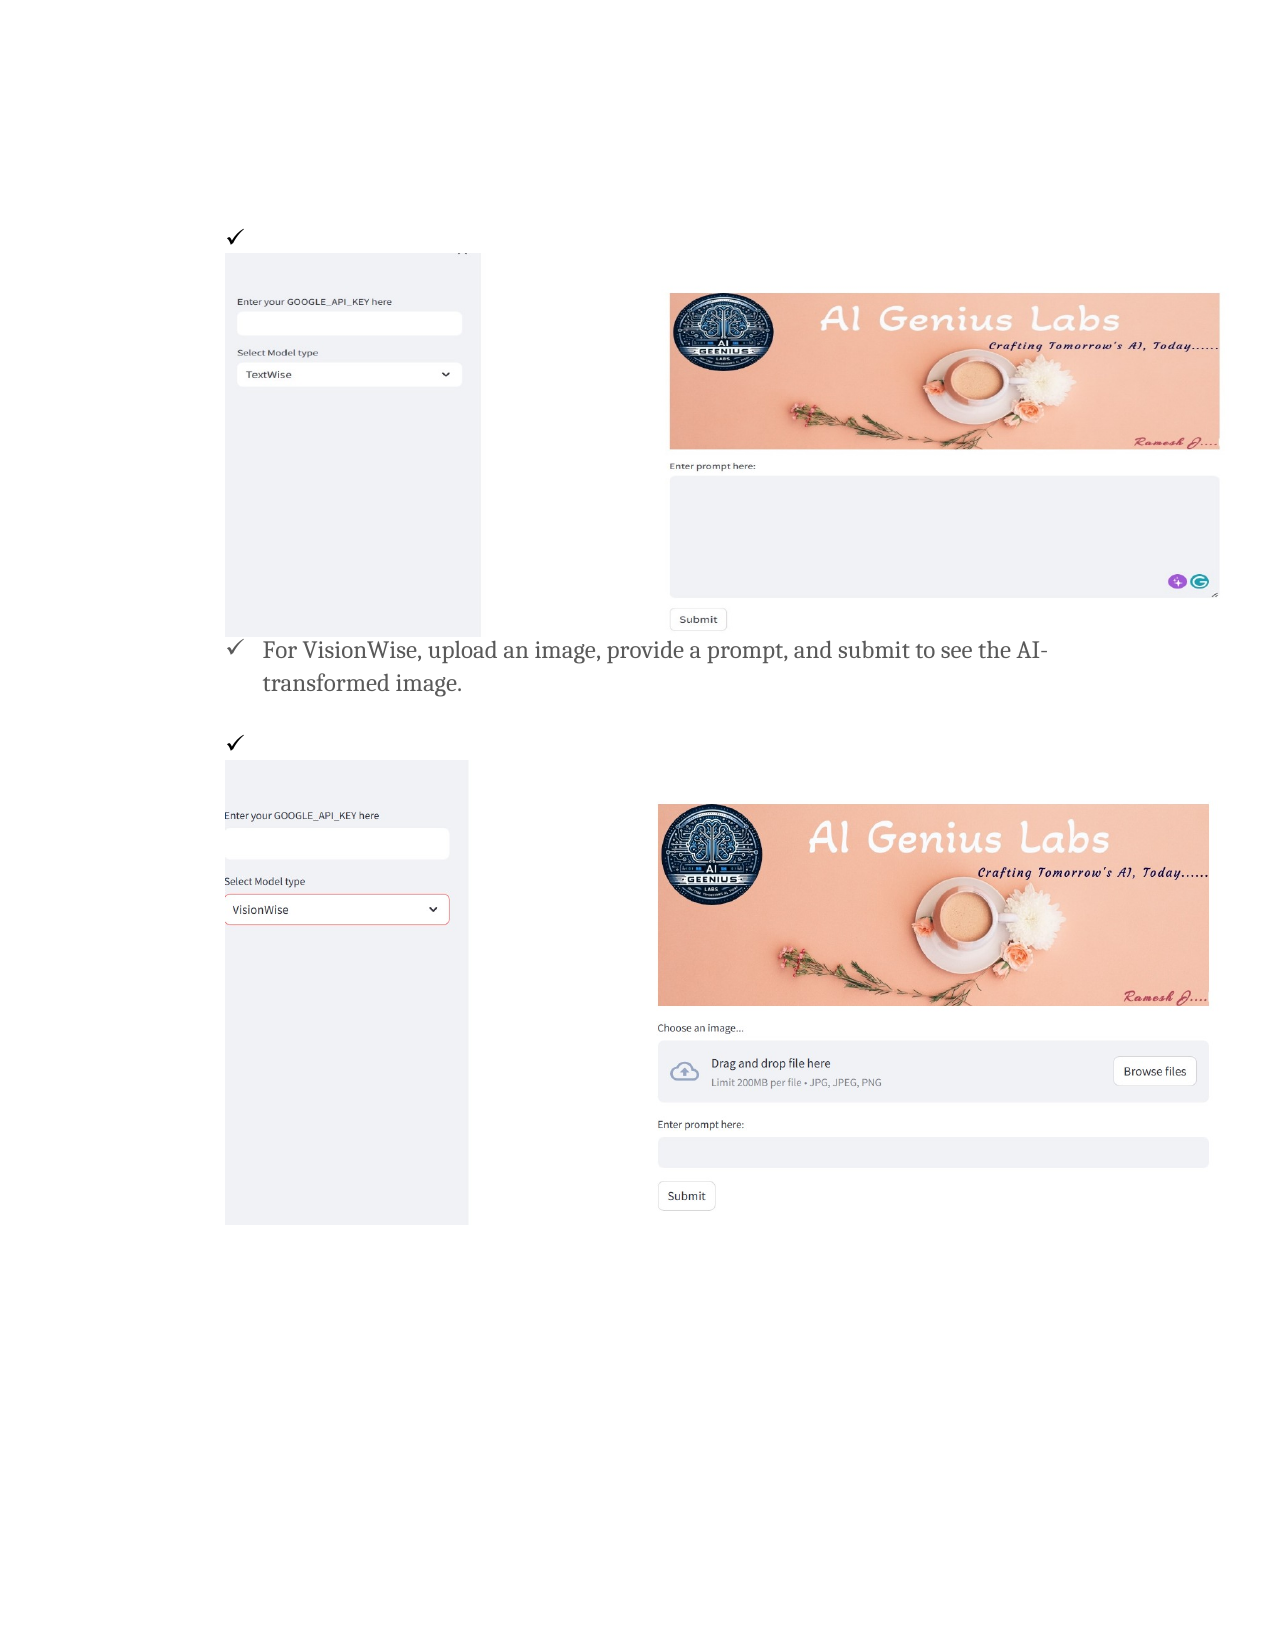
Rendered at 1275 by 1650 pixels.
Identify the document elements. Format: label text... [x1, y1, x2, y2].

picture [225, 253, 1275, 637]
picture [225, 760, 1275, 1225]
list For VisionWise, upload an image, provide a prompt, and submit to see the AI-transformed image. [225, 637, 1162, 698]
